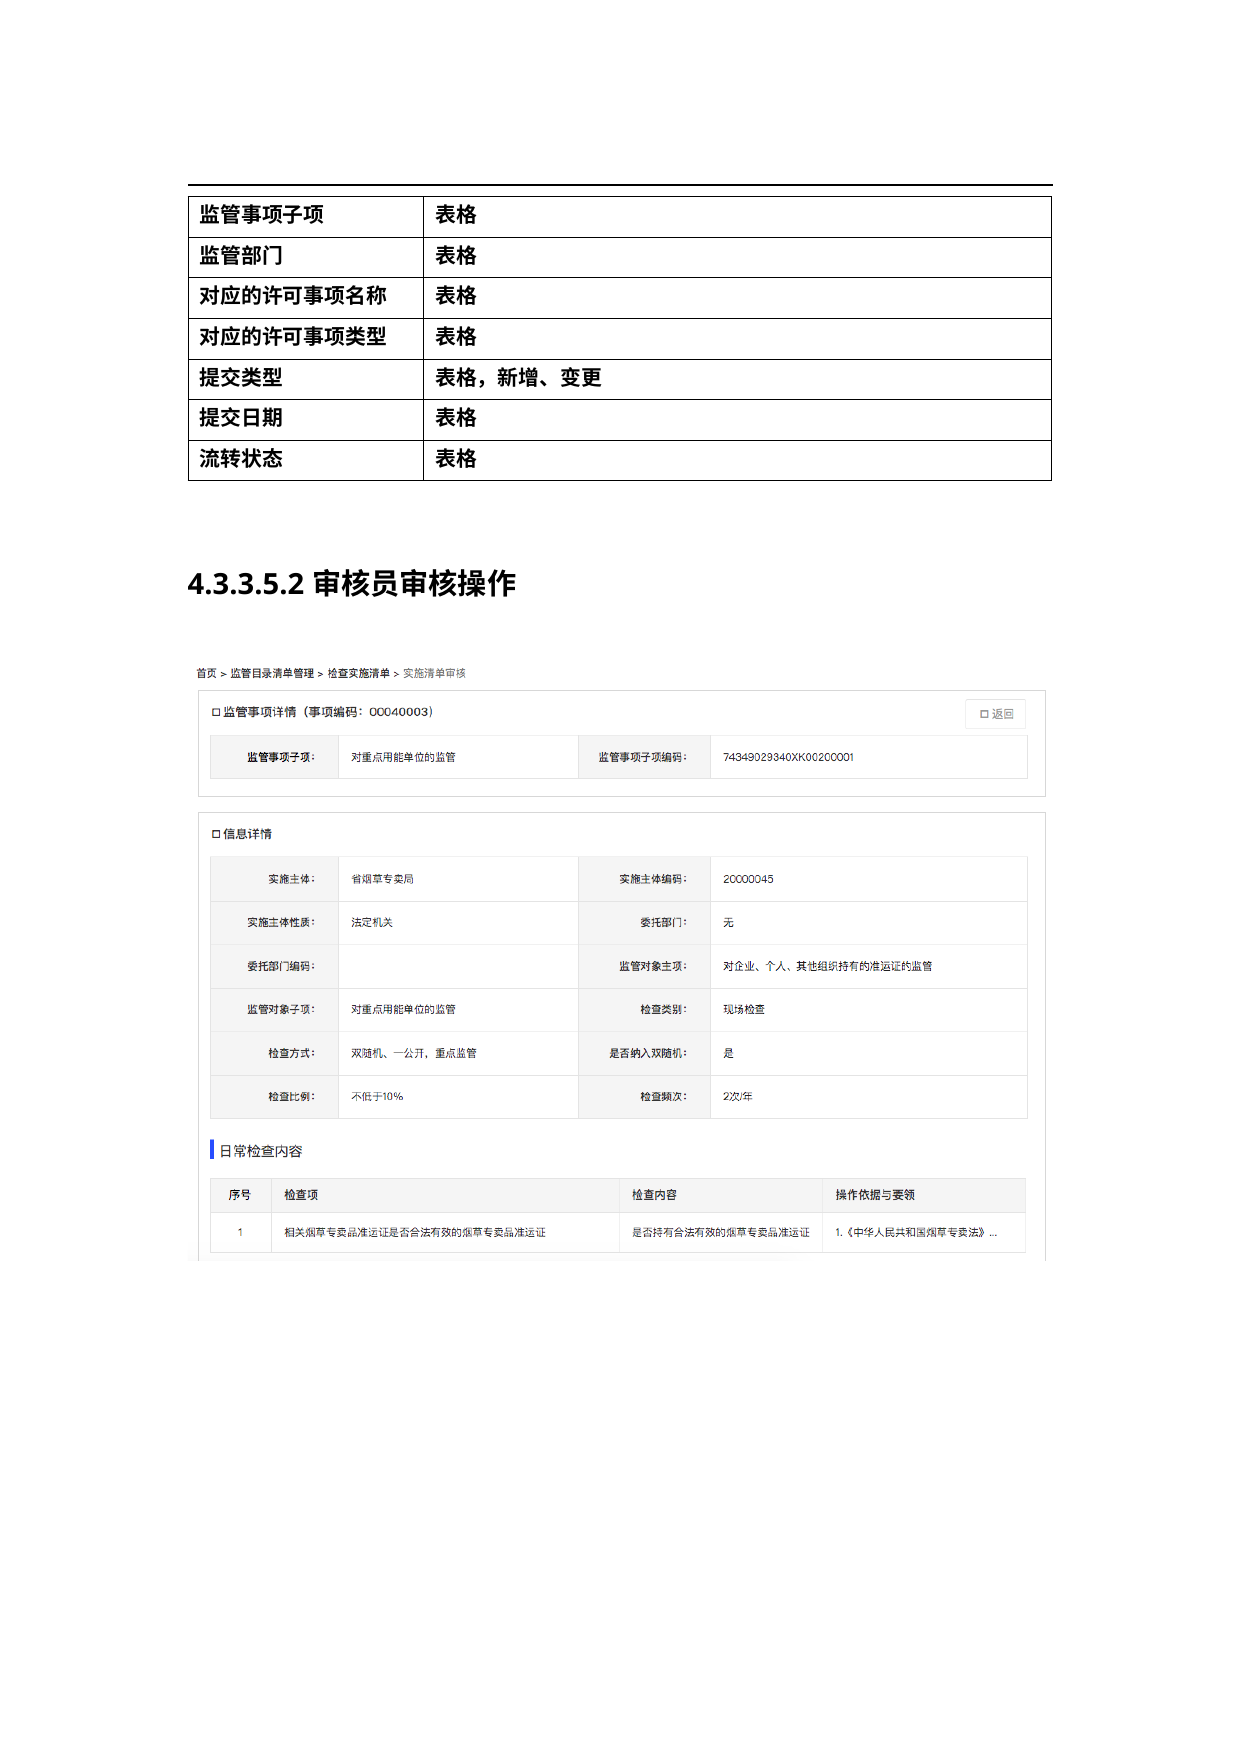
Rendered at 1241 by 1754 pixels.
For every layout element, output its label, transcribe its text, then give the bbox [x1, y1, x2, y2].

table_cell 表格 [424, 278, 1051, 318]
table_cell 对应的许可事项名称 [189, 278, 423, 318]
subtitle 4.3.3.5.2 审核员审核操作 [187, 549, 1053, 614]
table_cell 提交类型 [189, 360, 423, 399]
table_cell 表格 [424, 400, 1051, 440]
table_cell 提交日期 [189, 400, 423, 440]
table_cell 监管事项子项 [189, 197, 423, 237]
table_cell 表格 [424, 197, 1051, 237]
table_cell 表格 [424, 319, 1051, 358]
table_cell 监管部门 [189, 238, 423, 277]
table_cell 表格，新增、变更 [424, 360, 1051, 399]
table_cell 表格 [424, 238, 1051, 277]
picture [187, 661, 1053, 1261]
table_cell 流转状态 [189, 441, 423, 480]
table_cell 表格 [424, 441, 1051, 480]
table_cell 对应的许可事项类型 [189, 319, 423, 358]
